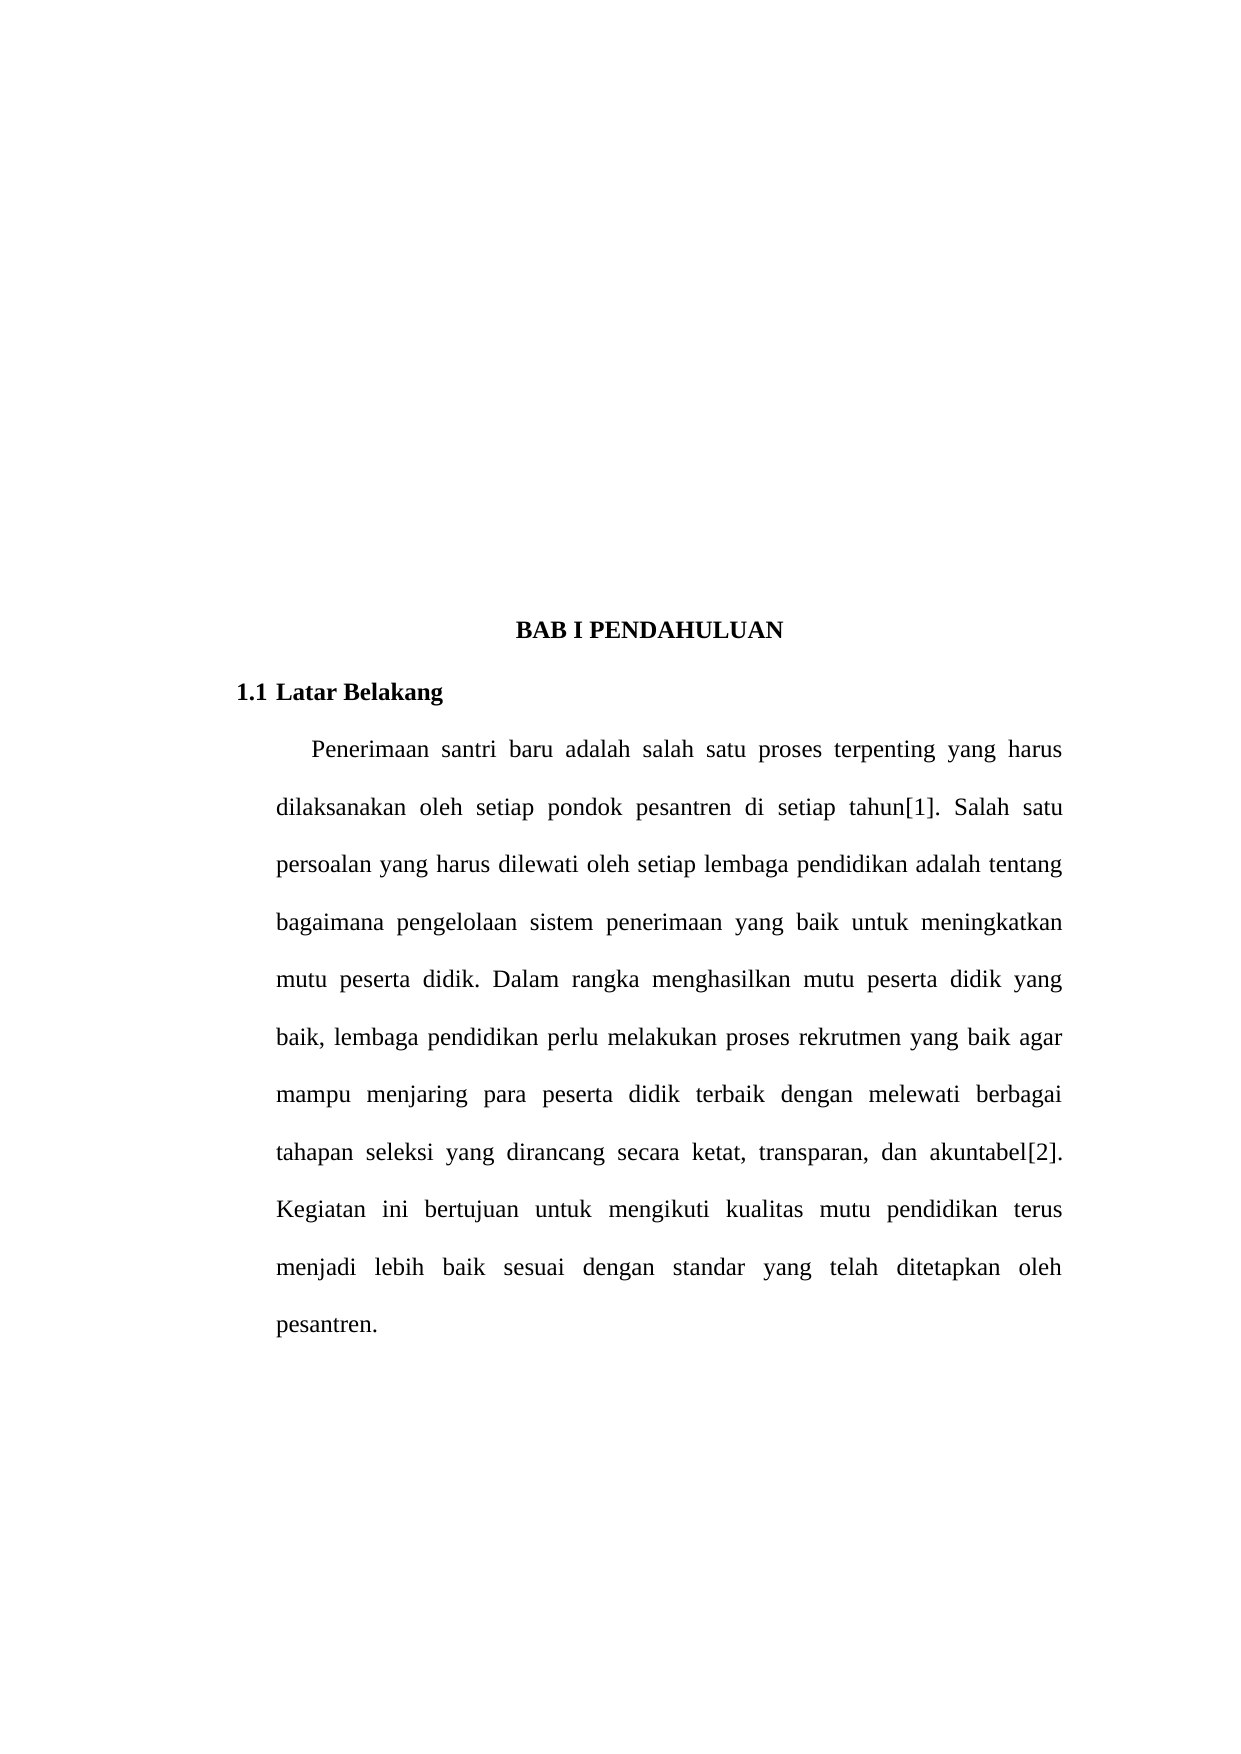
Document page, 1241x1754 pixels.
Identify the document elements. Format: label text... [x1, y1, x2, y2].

subtitle BAB I PENDAHULUAN [236, 615, 1063, 644]
subtitle Latar Belakang [236, 677, 1063, 706]
